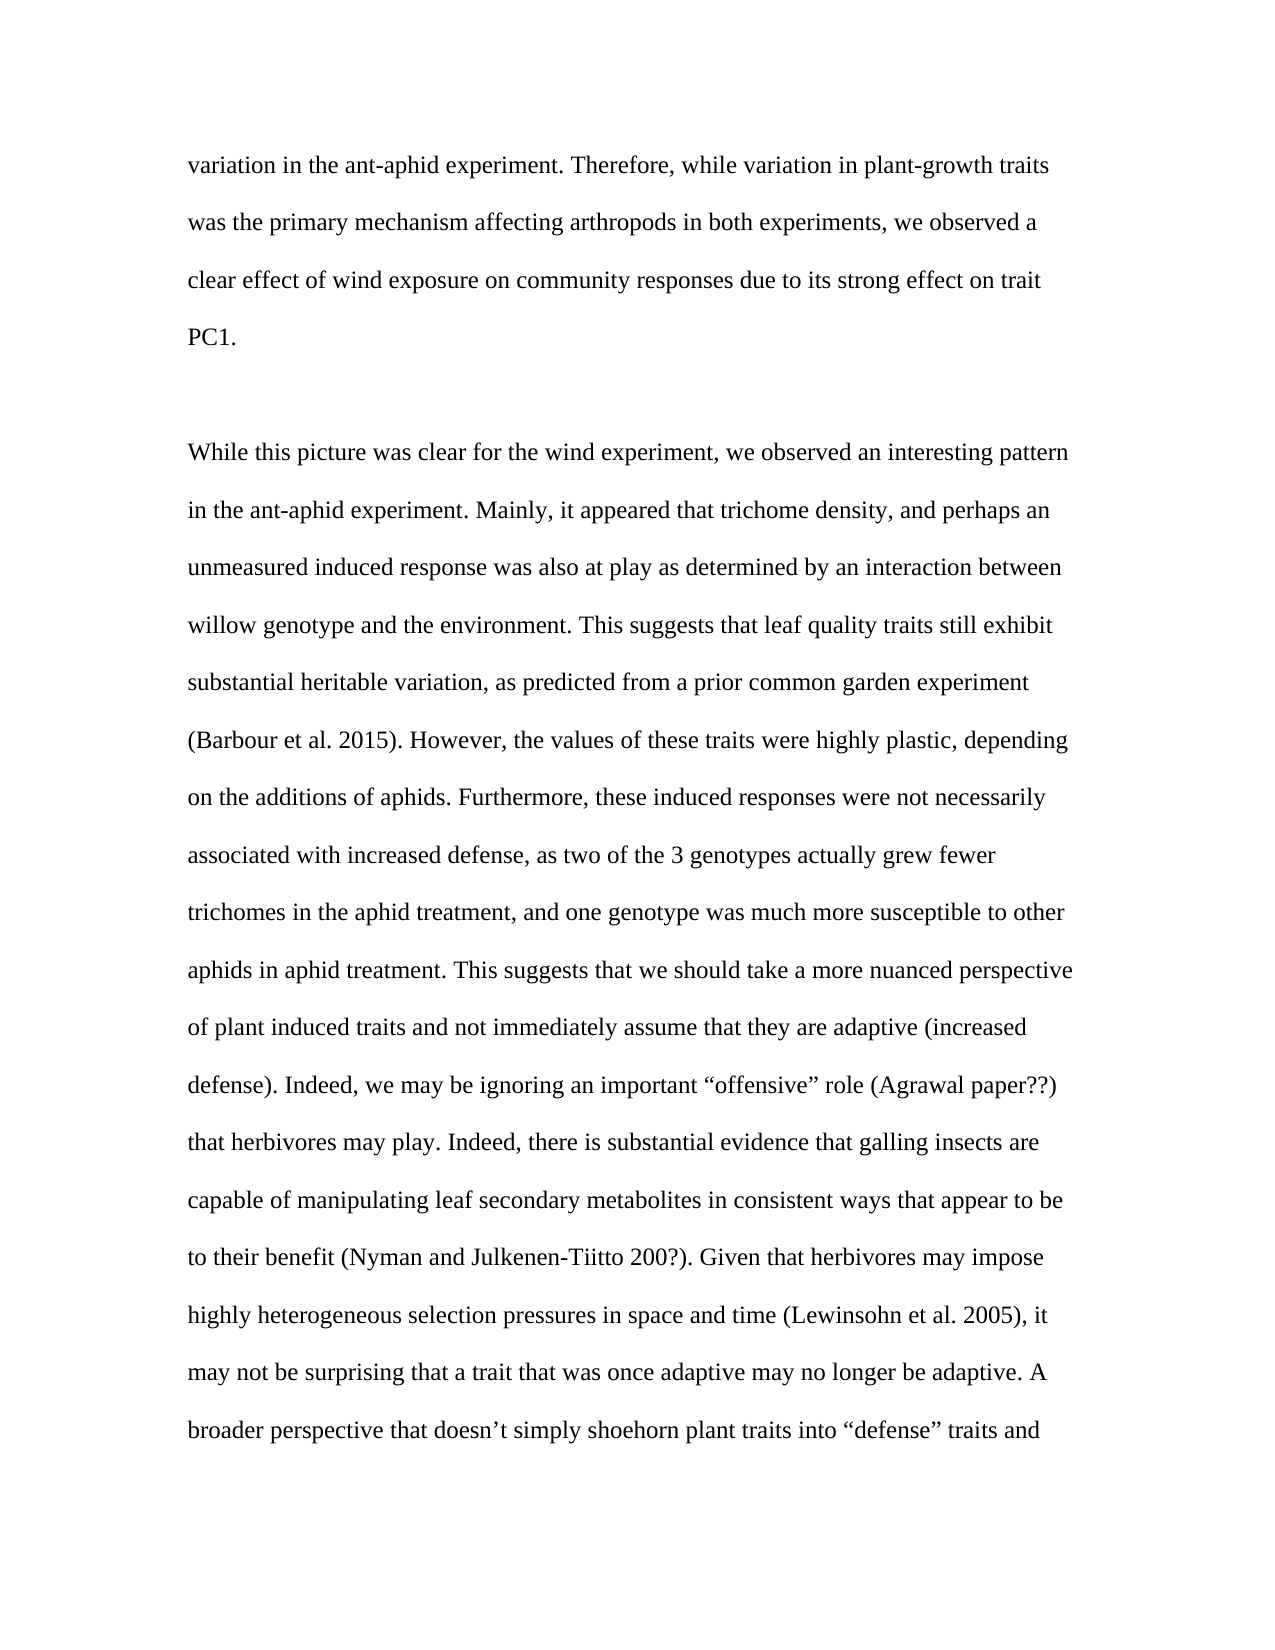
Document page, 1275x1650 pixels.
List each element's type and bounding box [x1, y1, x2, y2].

text [187, 150, 1088, 351]
text [187, 437, 1088, 1444]
